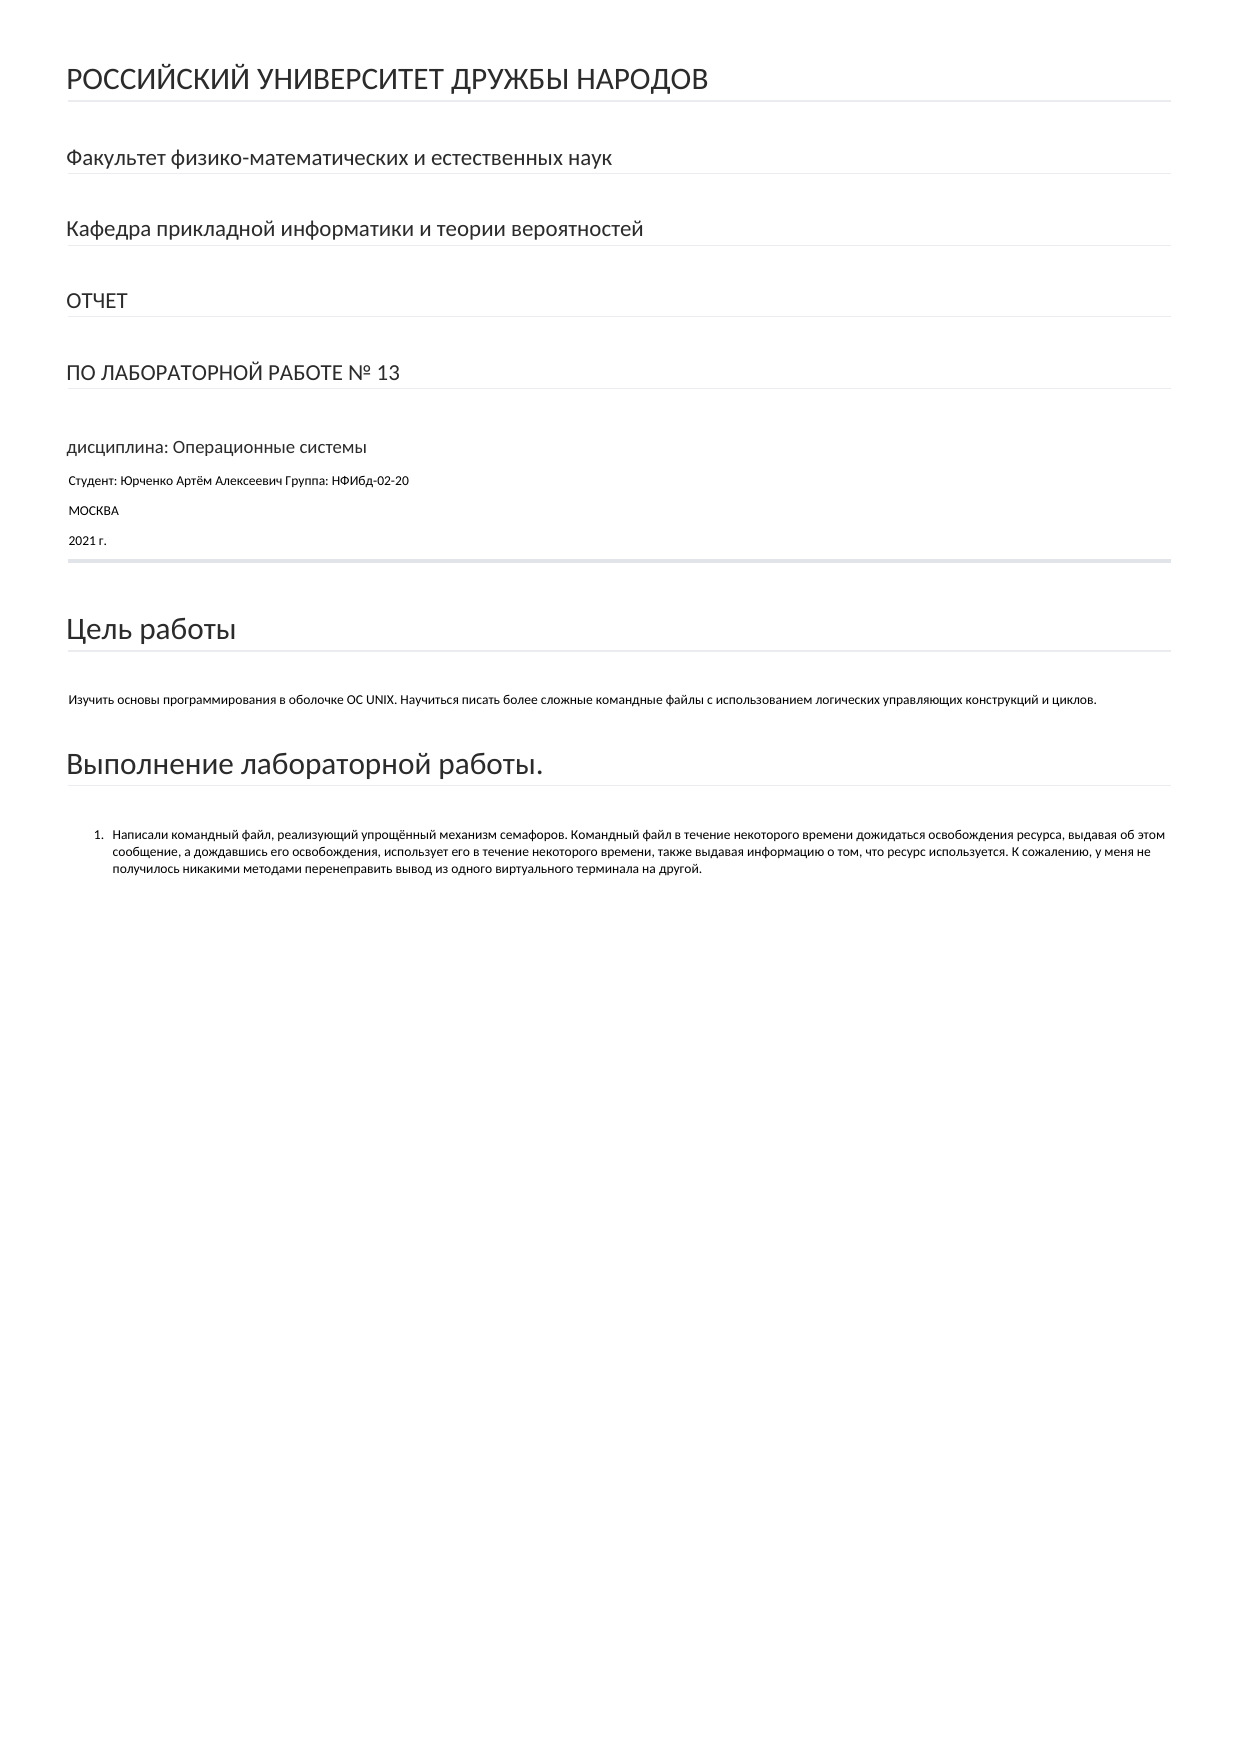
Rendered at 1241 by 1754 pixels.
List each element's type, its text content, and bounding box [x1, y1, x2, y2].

text ПО ЛАБОРАТОРНОЙ РАБОТЕ № 13 [66, 358, 1170, 386]
list Написали командный файл, реализующий упрощённый механизм семафоров. Командный файл в течение некоторого времени дожидаться освобождения ресурса, выдавая об этом сообщение, а дождавшись его освобождения, использует его в течение некоторого времени, также выдавая информацию о том, что ресурс используется. К сожалению, у меня не получилось никакими методами перенеправить вывод из одного виртуального терминала на другой. [94, 826, 1170, 877]
text ОТЧЕТ [66, 286, 1170, 314]
text Кафедра прикладной информатики и теории вероятностей [66, 214, 1170, 242]
text 2021 г. [68, 533, 1170, 549]
subtitle Цель работы [66, 609, 1170, 647]
text Студент: Юрченко Артём Алексеевич Группа: НФИбд-02-20 [68, 472, 1170, 489]
text дисциплина: Операционные системы [66, 436, 1170, 458]
text МОСКВА [68, 502, 1170, 519]
text Изучить основы программирования в оболочке ОС UNIX. Научиться писать более сложные командные файлы с использованием логических управляющих конструкций и циклов. [68, 691, 1170, 708]
text Выполнение лабораторной работы. [66, 744, 1170, 782]
subtitle РОCСИЙСКИЙ УНИВЕРСИТЕТ ДРУЖБЫ НАРОДОВ [66, 59, 1170, 97]
text Факультет физико-математических и естественных наук [66, 143, 1170, 171]
